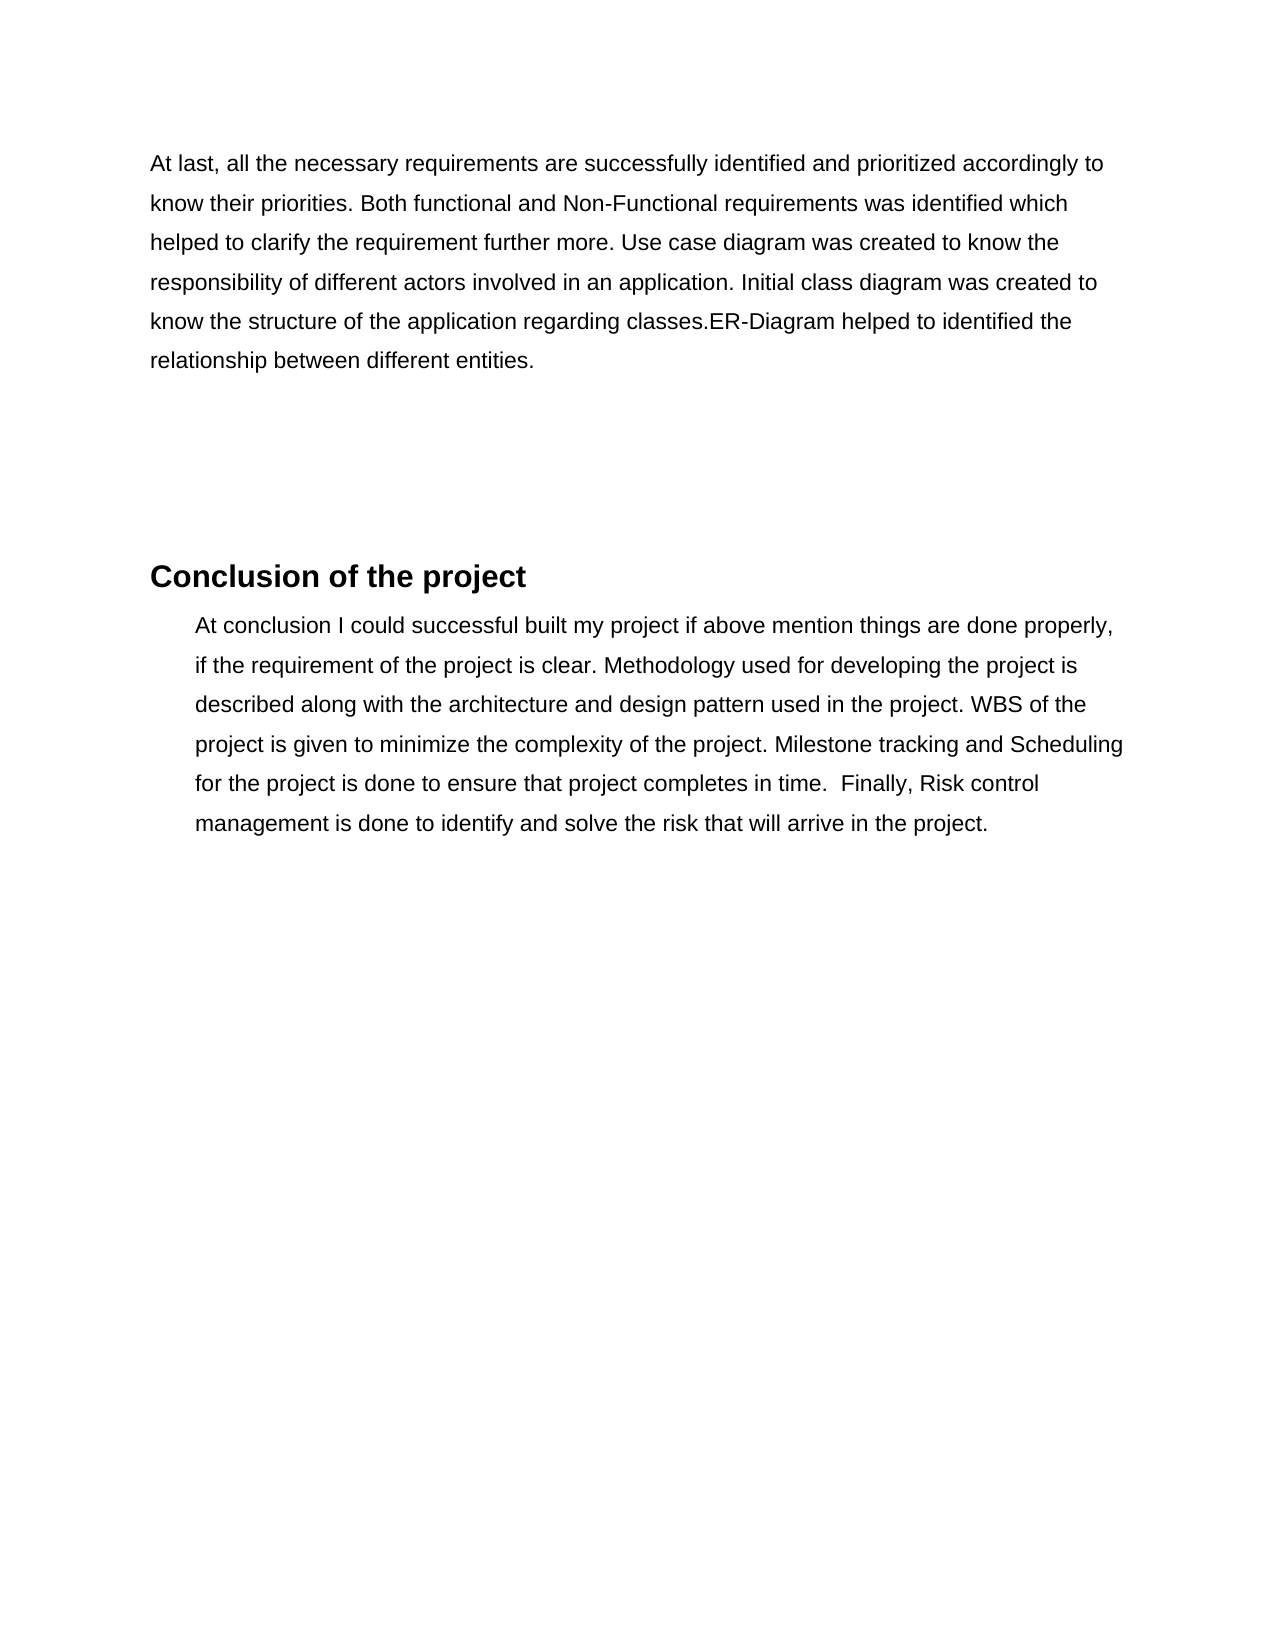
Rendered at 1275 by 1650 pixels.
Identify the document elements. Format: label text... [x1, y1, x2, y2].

text At conclusion I could successful built my project if above mention things are done properly, if the requirement of the project is clear. Methodology used for developing the project is described along with the architecture and design pattern used in the project. WBS of the project is given to minimize the complexity of the project. Milestone tracking and Scheduling for the project is done to ensure that project completes in time. Finally, Risk control management is done to identify and solve the risk that will arrive in the project. [195, 612, 1125, 836]
text At last, all the necessary requirements are successfully identified and prioritized accordingly to know their priorities. Both functional and Non-Functional requirements was identified which helped to clarify the requirement further more. Use case diagram was created to know the responsibility of different actors involved in an application. Initial class diagram was created to know the structure of the application regarding classes.ER-Diagram helped to identified the relationship between different entities. [150, 150, 1125, 374]
subtitle Conclusion of the project [150, 558, 1125, 594]
